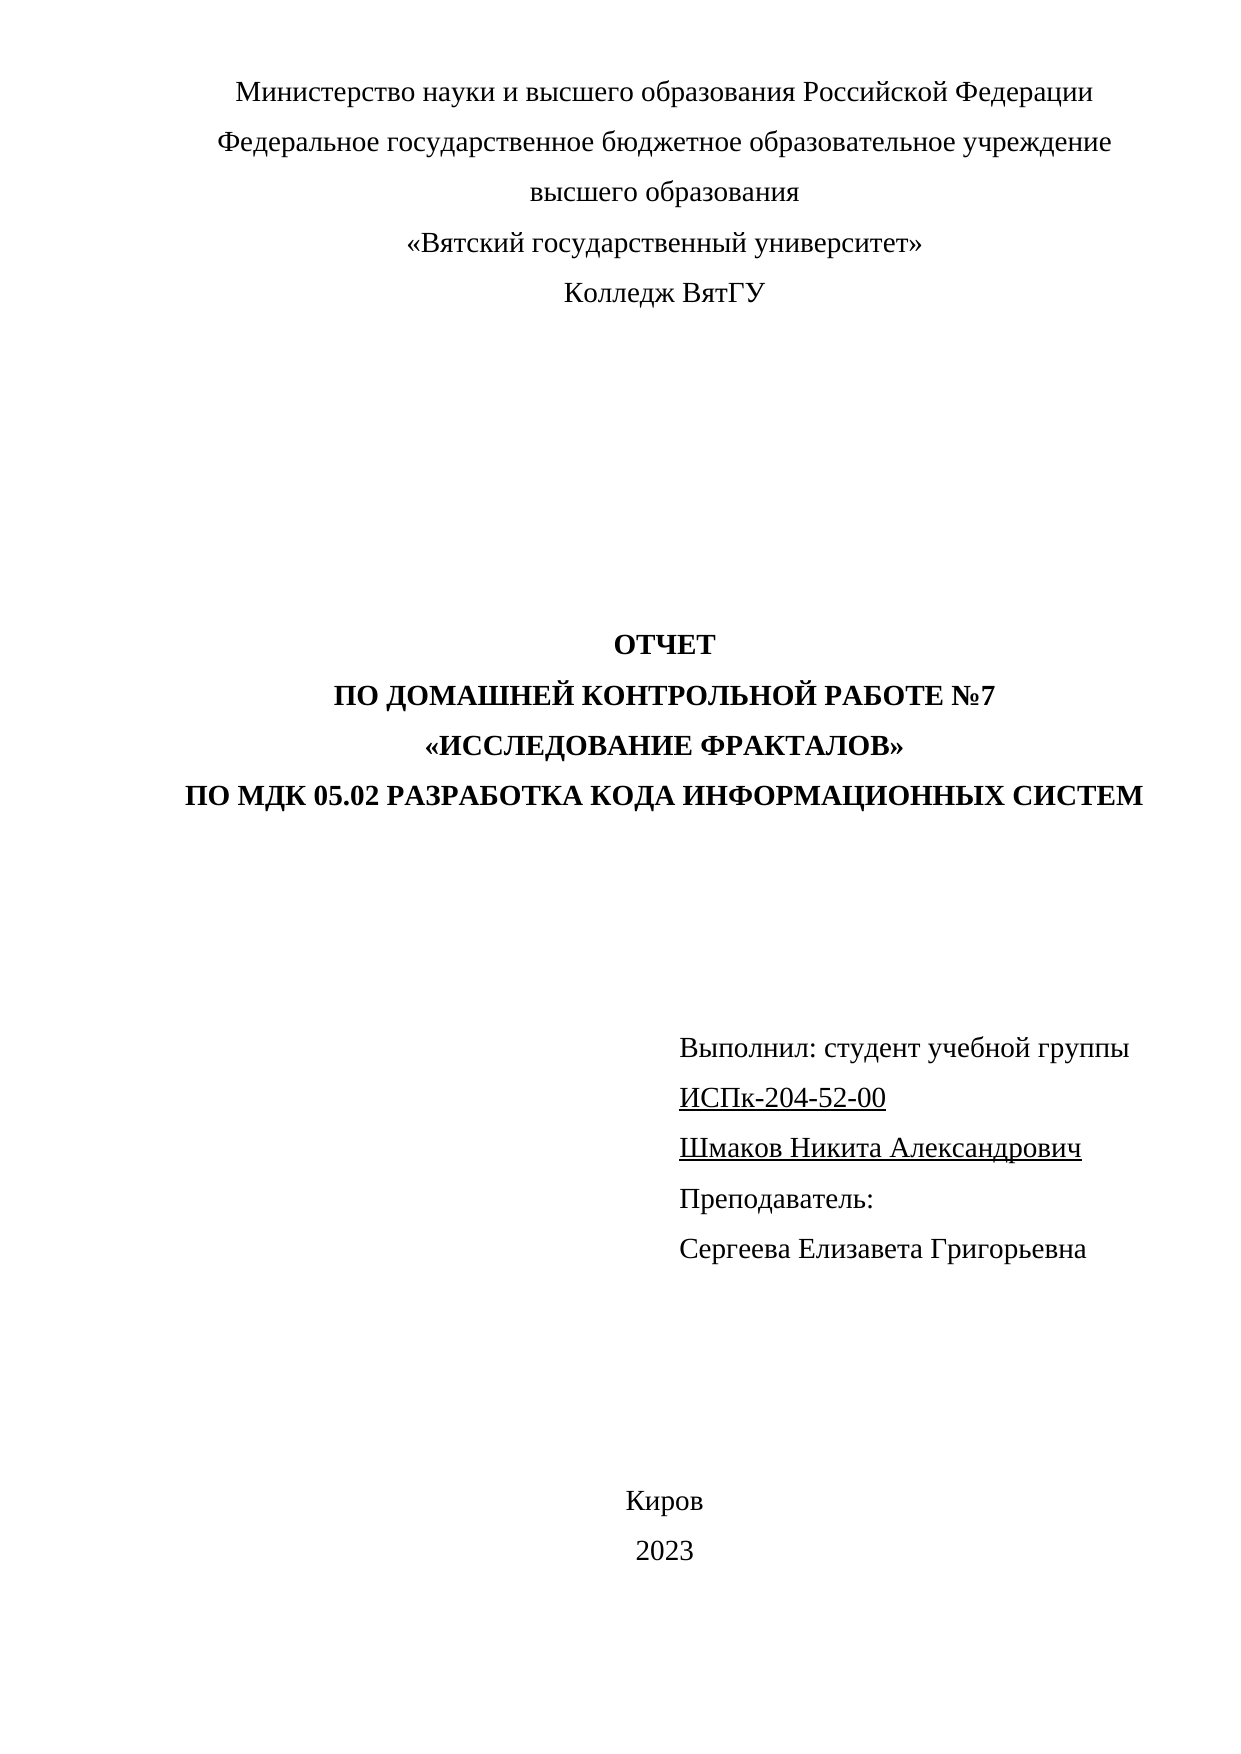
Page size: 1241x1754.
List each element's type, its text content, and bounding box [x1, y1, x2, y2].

text 2023 [177, 1533, 1152, 1566]
text Сергеева Елизавета Григорьевна [679, 1231, 1152, 1264]
text ИСПк-204-52-00 [679, 1080, 1152, 1114]
text Киров [177, 1483, 1152, 1516]
text Федеральное государственное бюджетное образовательное учреждение [177, 124, 1152, 158]
text ОТЧЕТ [177, 627, 1152, 661]
text высшего образования [177, 174, 1152, 208]
text Министерство науки и высшего образования Российской Федерации [177, 74, 1152, 107]
text Шмаков Никита Александрович [679, 1130, 1152, 1164]
text «ИССЛЕДОВАНИЕ ФРАКТАЛОВ» [177, 728, 1152, 761]
text ПО ДОМАШНЕЙ КОНТРОЛЬНОЙ РАБОТЕ №7 [177, 678, 1152, 711]
text Колледж ВятГУ [177, 275, 1152, 309]
text ПО МДК 05.02 РАЗРАБОТКА КОДА ИНФОРМАЦИОННЫХ СИСТЕМ [177, 778, 1152, 812]
text «Вятский государственный университет» [177, 225, 1152, 258]
text Выполнил: студент учебной группы [679, 1030, 1152, 1063]
text Преподаватель: [679, 1181, 1152, 1214]
